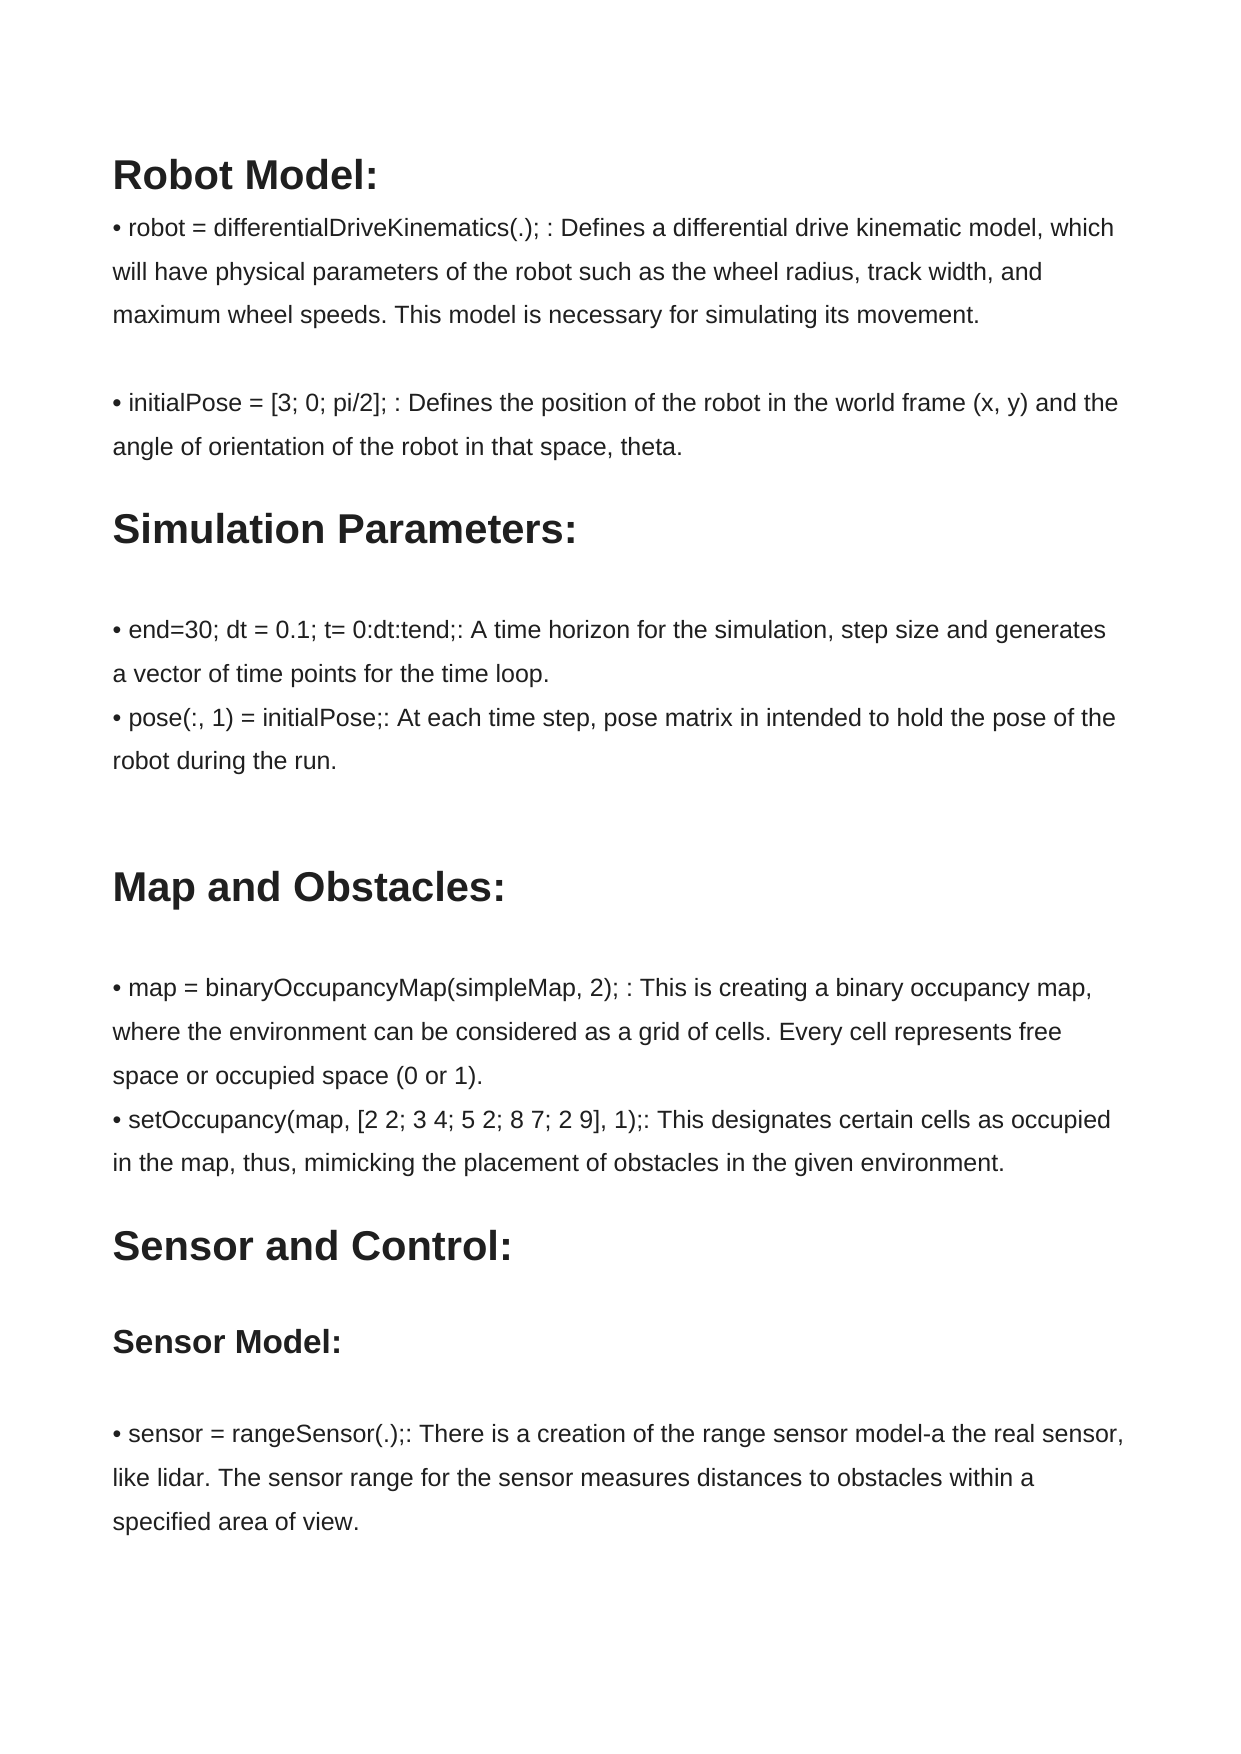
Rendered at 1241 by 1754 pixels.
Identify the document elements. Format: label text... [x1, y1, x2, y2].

text Sensor and Control: [112, 1221, 1128, 1269]
text • end=30; dt = 0.1; t= 0:dt:tend;: A time horizon for the simulation, step size and generates a vector of time points for the time loop. [112, 600, 1128, 687]
text • map = binaryOccupancyMap(simpleMap, 2); : This is creating a binary occupancy map, where the environment can be considered as a grid of cells. Every cell represents free space or occupied space (0 or 1). [112, 958, 1128, 1089]
text Simulation Parameters: [112, 504, 1128, 552]
text Robot Model: [112, 150, 1128, 198]
text • initialPose = [3; 0; pi/2]; : Defines the position of the robot in the world frame (x, y) and the angle of orientation of the robot in that space, theta. [112, 373, 1128, 460]
text Map and Obstacles: [112, 862, 1128, 910]
text • robot = differentialDriveKinematics(.); : Defines a differential drive kinematic model, which will have physical parameters of the robot such as the wheel radius, track width, and maximum wheel speeds. This model is necessary for simulating its movement. [112, 198, 1128, 329]
text • sensor = rangeSensor(.);: There is a creation of the range sensor model-a the real sensor, like lidar. The sensor range for the sensor measures distances to obstacles within a specified area of view. [112, 1404, 1128, 1535]
text • pose(:, 1) = initialPose;: At each time step, pose matrix in intended to hold the pose of the robot during the run. [112, 687, 1128, 775]
text Sensor Model: [112, 1317, 1128, 1360]
text • setOccupancy(map, [2 2; 3 4; 5 2; 8 7; 2 9], 1);: This designates certain cells as occupied in the map, thus, mimicking the placement of obstacles in the given environment. [112, 1089, 1128, 1177]
